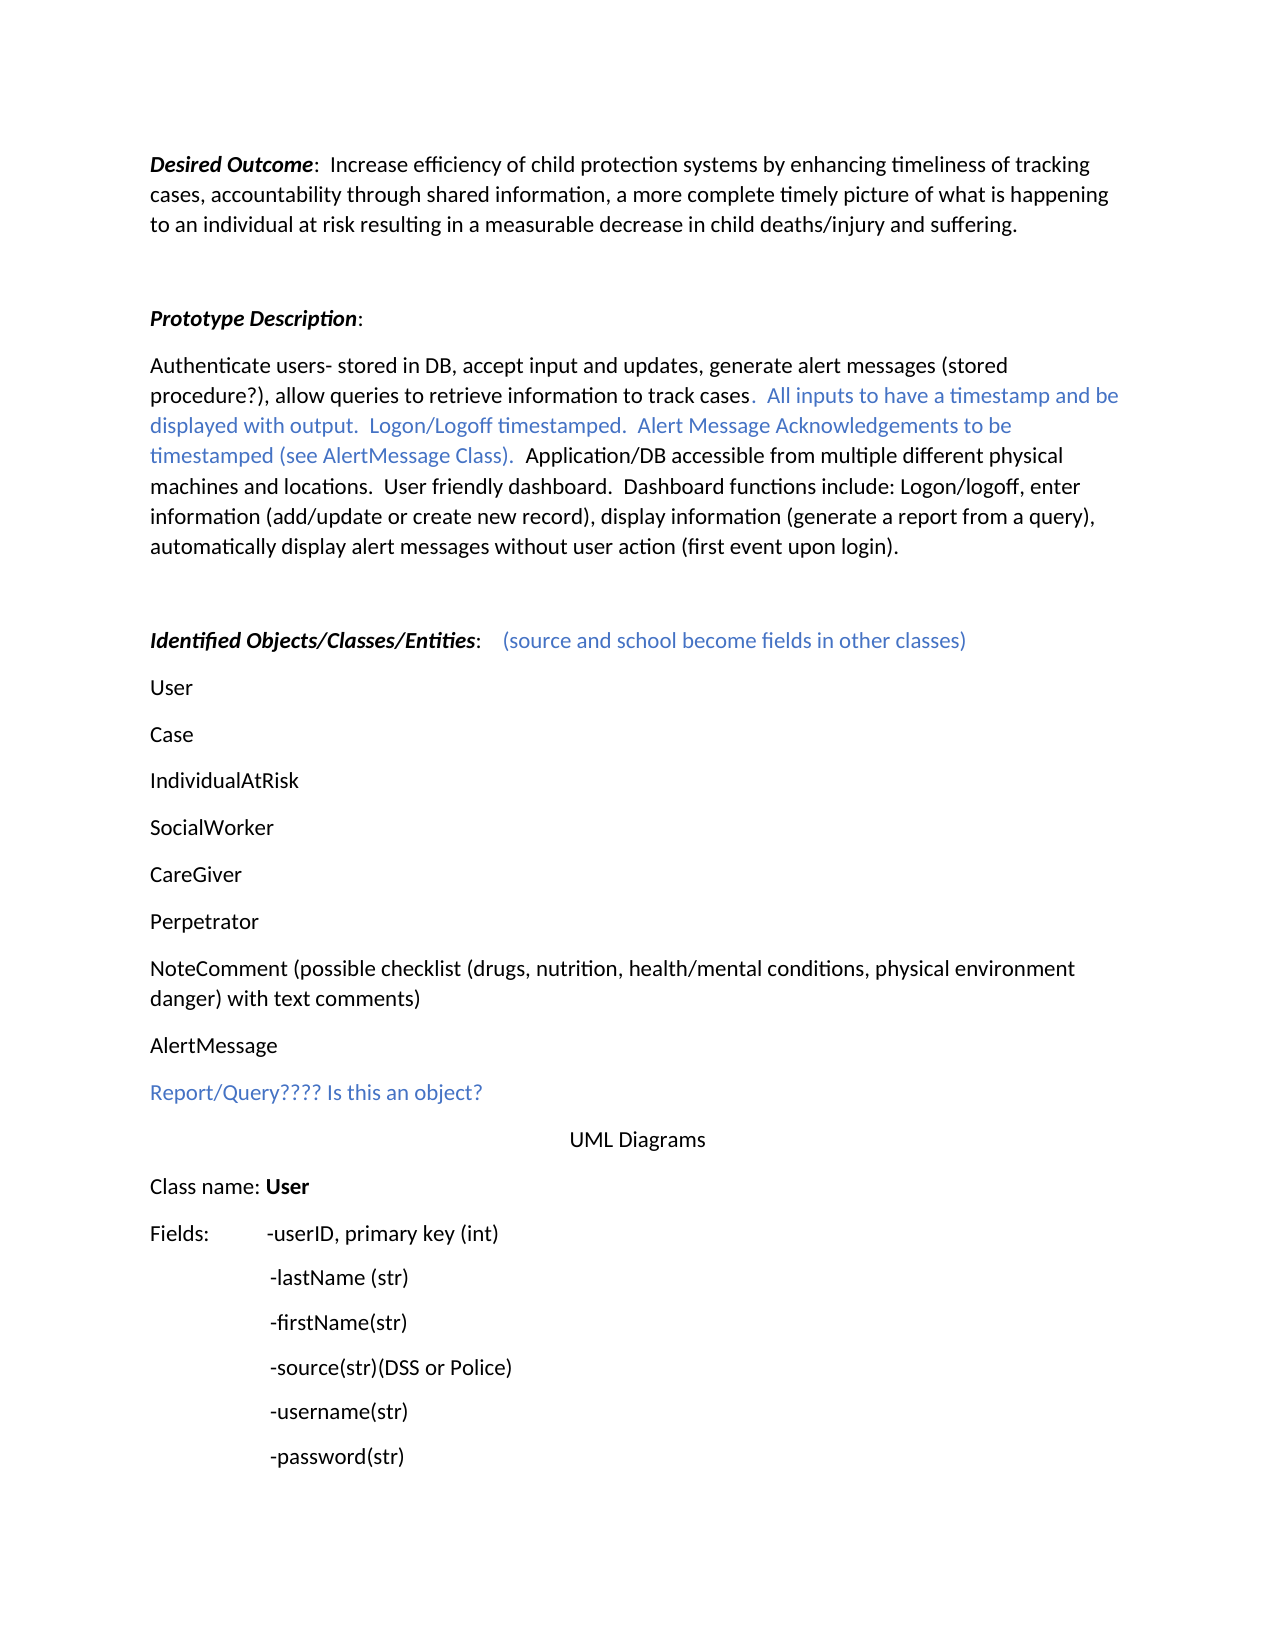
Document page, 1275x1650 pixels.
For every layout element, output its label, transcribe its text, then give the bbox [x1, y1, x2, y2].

text -firstName(str) [150, 1308, 1125, 1336]
text NoteComment (possible checklist (drugs, nutrition, health/mental conditions, physical environment danger) with text comments) [150, 954, 1125, 1012]
text Desired Outcome: Increase efficiency of child protection systems by enhancing timeliness of tracking cases, accountability through shared information, a more complete timely picture of what is happening to an individual at risk resulting in a measurable decrease in child deaths/injury and suffering. [150, 150, 1125, 238]
text -password(str) [150, 1442, 1125, 1470]
text Fields: -userID, primary key (int) [150, 1219, 1125, 1247]
text -username(str) [150, 1397, 1125, 1426]
text CareGiver [150, 860, 1125, 888]
text Prototype Description: [150, 304, 1125, 332]
text UML Diagrams [150, 1125, 1125, 1153]
text Report/Query???? Is this an object? [150, 1078, 1125, 1106]
text IndividualAtRisk [150, 767, 1125, 795]
text Authenticate users- stored in DB, accept input and updates, generate alert messages (stored procedure?), allow queries to retrieve information to track cases. All inputs to have a timestamp and be displayed with output. Logon/Logoff timestamped. Alert Message Acknowledgements to be timestamped (see AlertMessage Class). Application/DB accessible from multiple different physical machines and locations. User friendly dashboard. Dashboard functions include: Logon/logoff, enter information (add/update or create new record), display information (generate a report from a query), automatically display alert messages without user action (first event upon login). [150, 351, 1125, 560]
text SocialWorker [150, 813, 1125, 842]
text Case [150, 720, 1125, 748]
text AlertMessage [150, 1031, 1125, 1059]
text -lastName (str) [150, 1263, 1125, 1291]
text -source(str)(DSS or Police) [150, 1353, 1125, 1381]
text Identified Objects/Classes/Entities: (source and school become fields in other classes) [150, 626, 1125, 654]
text Class name: User [150, 1172, 1125, 1200]
text User [150, 673, 1125, 701]
text Perpetrator [150, 907, 1125, 935]
